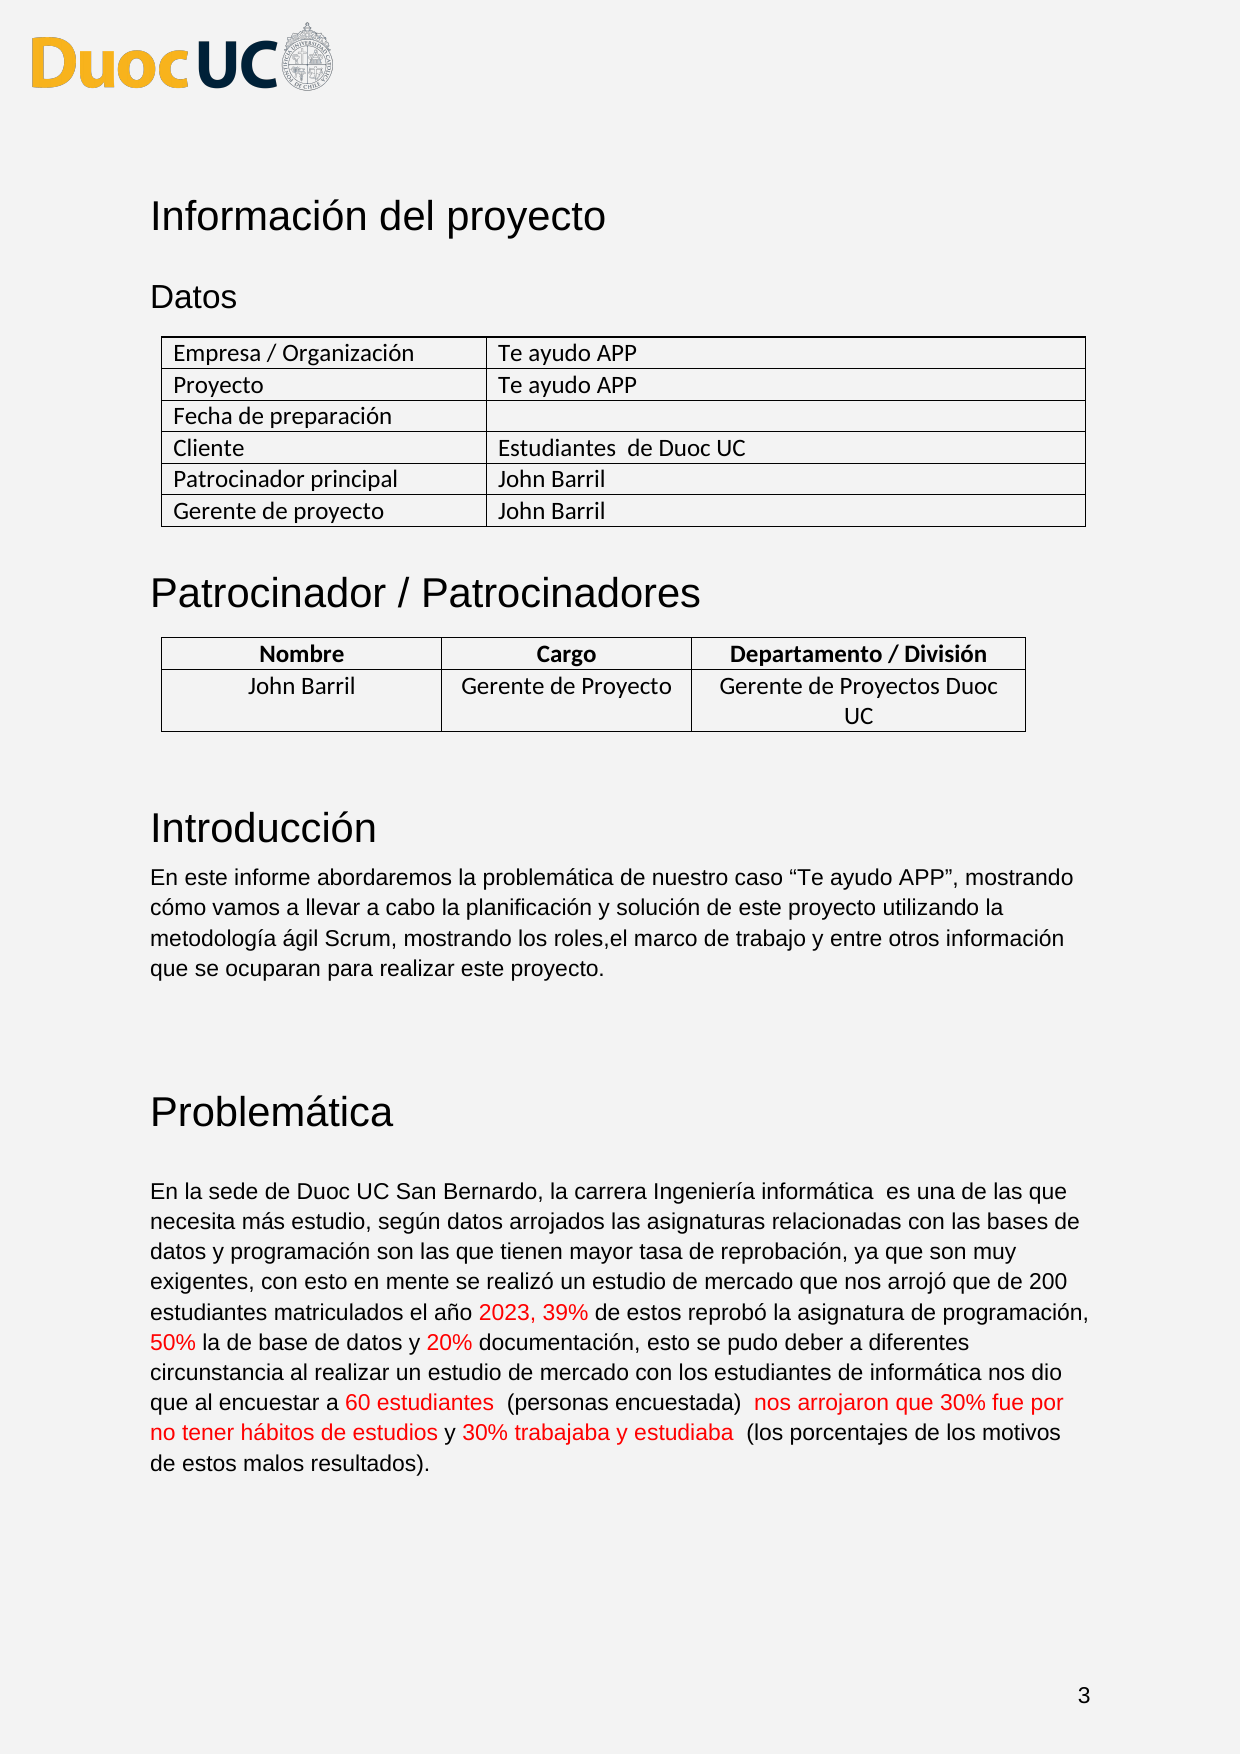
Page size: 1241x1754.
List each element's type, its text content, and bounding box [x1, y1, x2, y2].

table_cell Te ayudo APP [487, 369, 1085, 399]
text En la sede de Duoc UC San Bernardo, la carrera Ingeniería informática es una de las que necesita más estudio, según datos arrojados las asignaturas relacionadas con las bases de datos y programación son las que tienen mayor tasa de reprobación, ya que son muy exigentes, con esto en mente se realizó un estudio de mercado que nos arrojó que de 200 estudiantes matriculados el año 2023, 39% de estos reprobó la asignatura de programación, 50% la de base de datos y 20% documentación, esto se pudo deber a diferentes circunstancia al realizar un estudio de mercado con los estudiantes de informática nos dio que al encuestar a 60 estudiantes (personas encuestada) nos arrojaron que 30% fue por no tener hábitos de estudios y 30% trabajaba y estudiaba (los porcentajes de los motivos de estos malos resultados). [150, 1178, 1090, 1476]
subtitle Información del proyecto [150, 192, 1090, 239]
table_cell Estudiantes de Duoc UC [487, 432, 1085, 463]
table_cell Gerente de proyecto [162, 495, 486, 526]
text En este informe abordaremos la problemática de nuestro caso “Te ayudo APP”, mostrando cómo vamos a llevar a cabo la planificación y solución de este proyecto utilizando la metodología ágil Scrum, mostrando los roles,el marco de trabajo y entre otros información que se ocuparan para realizar este proyecto. [150, 864, 1090, 981]
table_header Empresa / Organización [162, 338, 486, 368]
subtitle Patrocinador / Patrocinadores [150, 568, 1090, 616]
table_cell Proyecto [162, 369, 486, 399]
table_cell Patrocinador principal [162, 464, 486, 494]
subtitle Introducción [150, 804, 1090, 852]
table_cell [487, 401, 1085, 431]
picture [28, 18, 337, 95]
table_cell John Barril [487, 495, 1085, 526]
table_cell Cliente [162, 432, 486, 463]
subtitle Datos [150, 277, 1090, 316]
table_cell John Barril [487, 464, 1085, 494]
table_header Te ayudo APP [487, 338, 1085, 368]
table_cell Fecha de preparación [162, 401, 486, 431]
subtitle Problemática [150, 1087, 1090, 1135]
